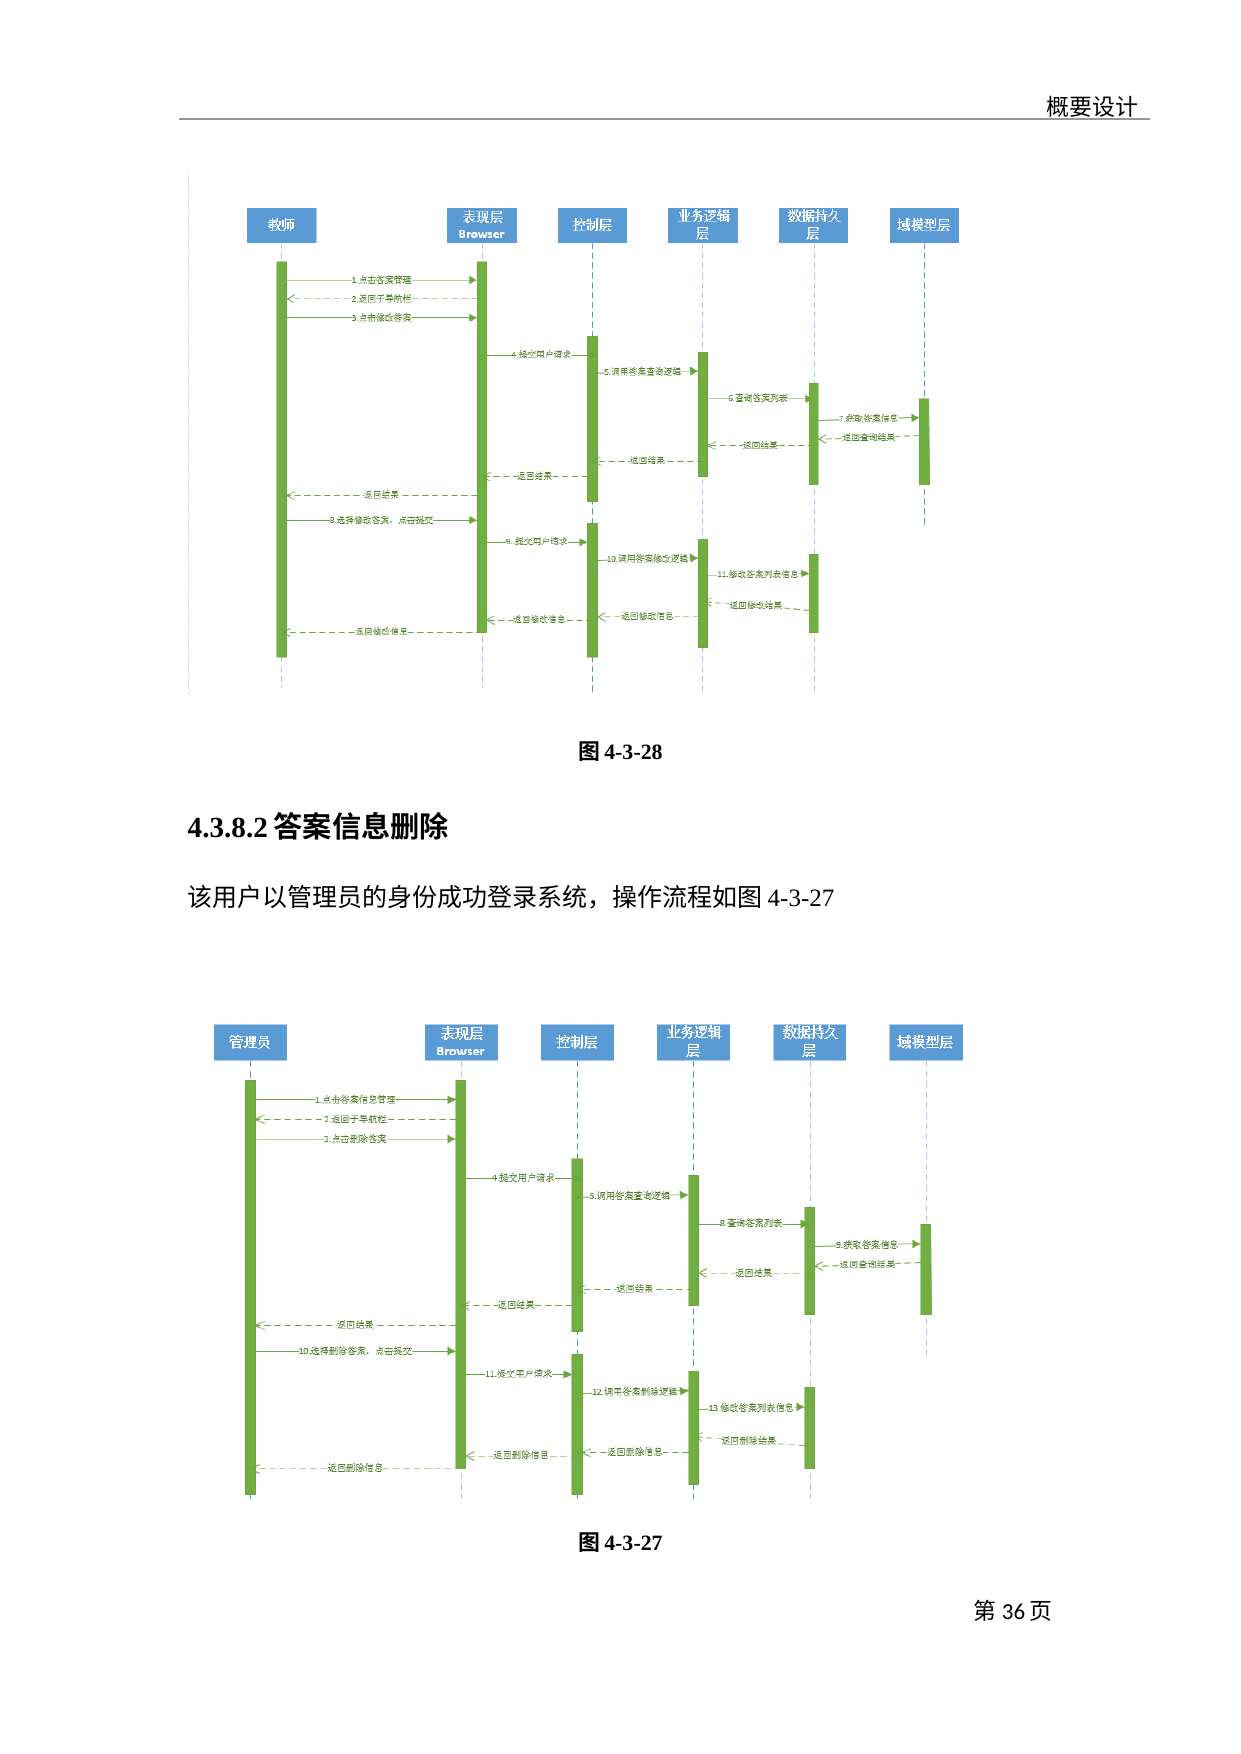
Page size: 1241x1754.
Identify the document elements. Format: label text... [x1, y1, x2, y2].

text 该用户以管理员的身份成功登录系统，操作流程如图4-3-27 [187, 863, 1053, 928]
picture [187, 1012, 1012, 1499]
subtitle 4.3.8.2答案信息删除 [187, 792, 1053, 857]
text 图4-3-28 [187, 734, 1053, 766]
picture [187, 172, 1052, 694]
text 图4-3-27 [187, 1524, 1053, 1557]
